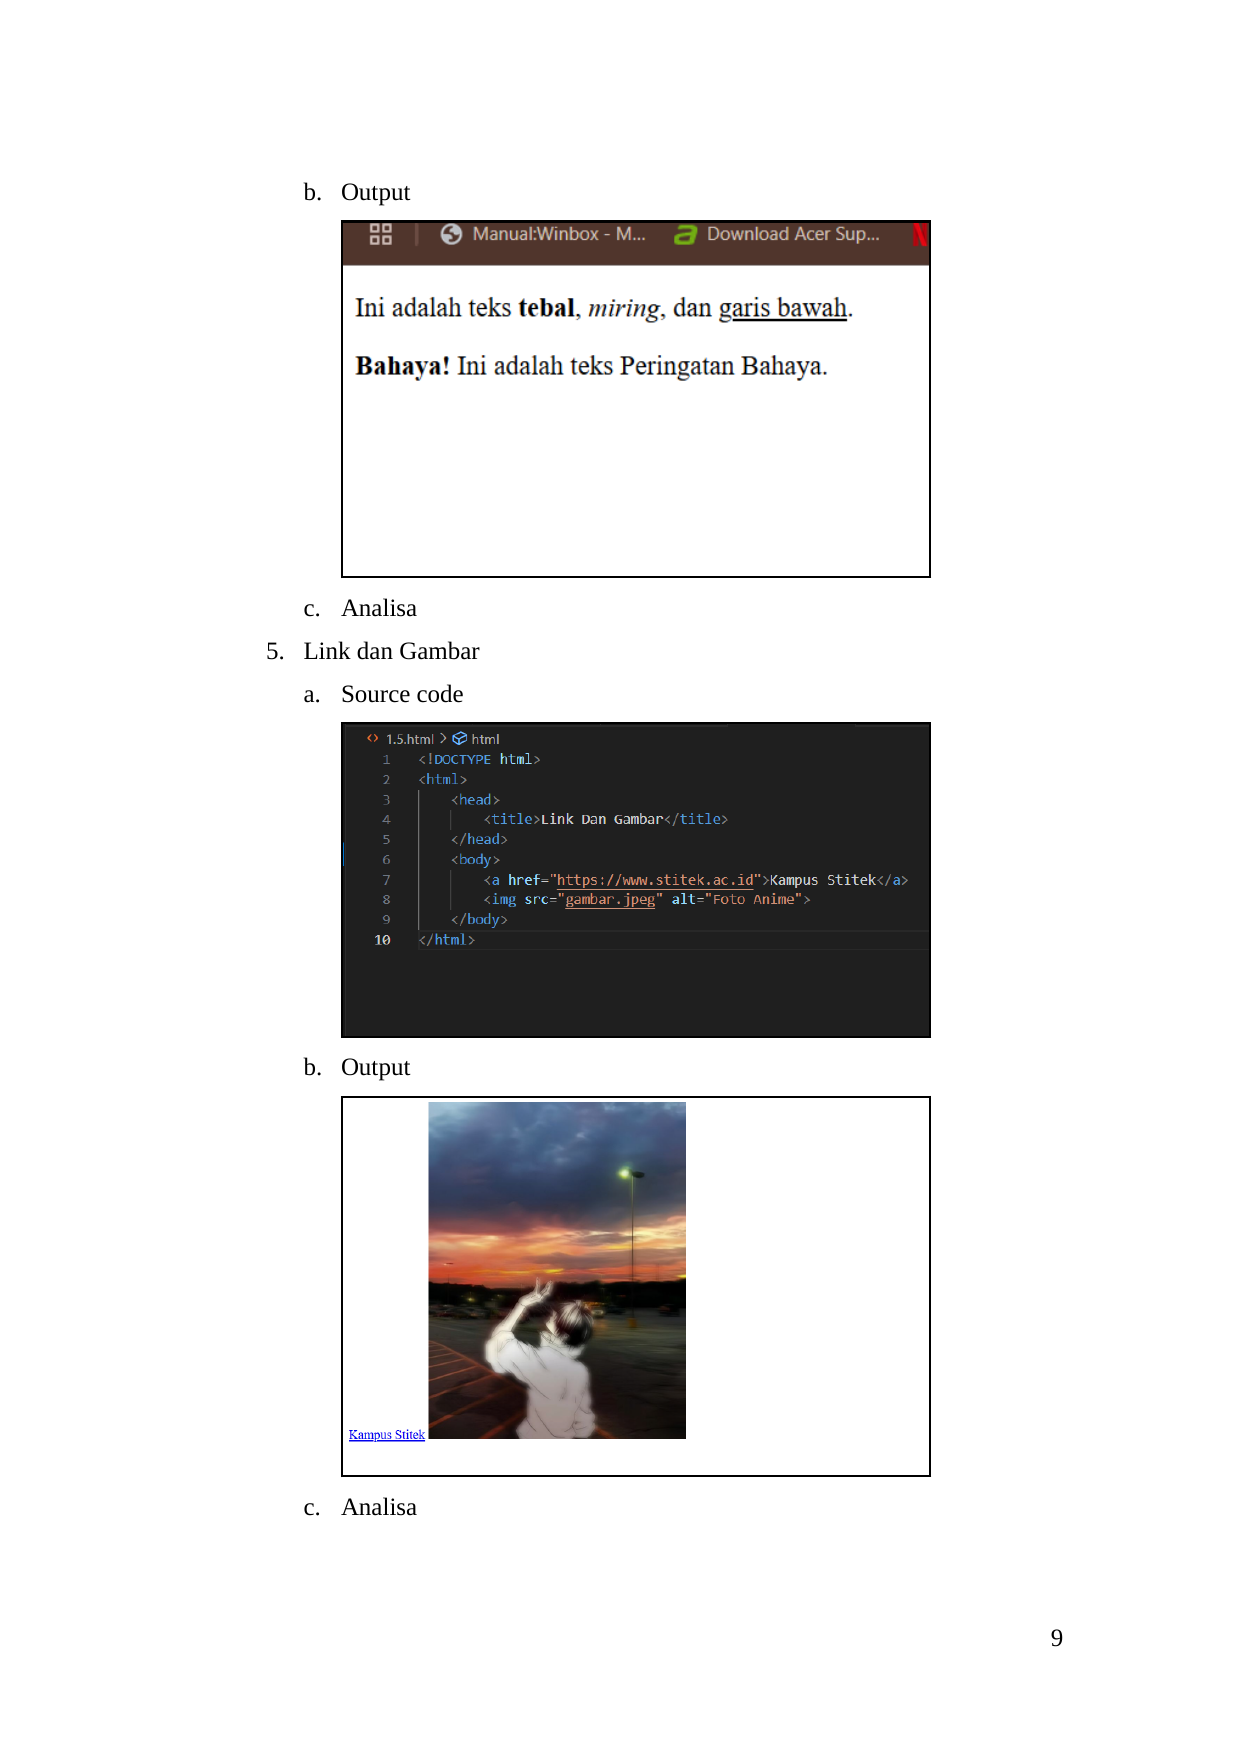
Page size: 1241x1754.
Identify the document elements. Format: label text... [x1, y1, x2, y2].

picture [343, 1098, 929, 1475]
list Output [303, 177, 1063, 206]
picture [343, 223, 929, 576]
list Analisa [303, 1492, 1063, 1521]
list Link dan Gambar [266, 636, 1063, 665]
list Source code [303, 679, 1063, 708]
list Analisa [303, 593, 1063, 622]
picture [343, 724, 929, 1036]
list Output [303, 1052, 1063, 1081]
